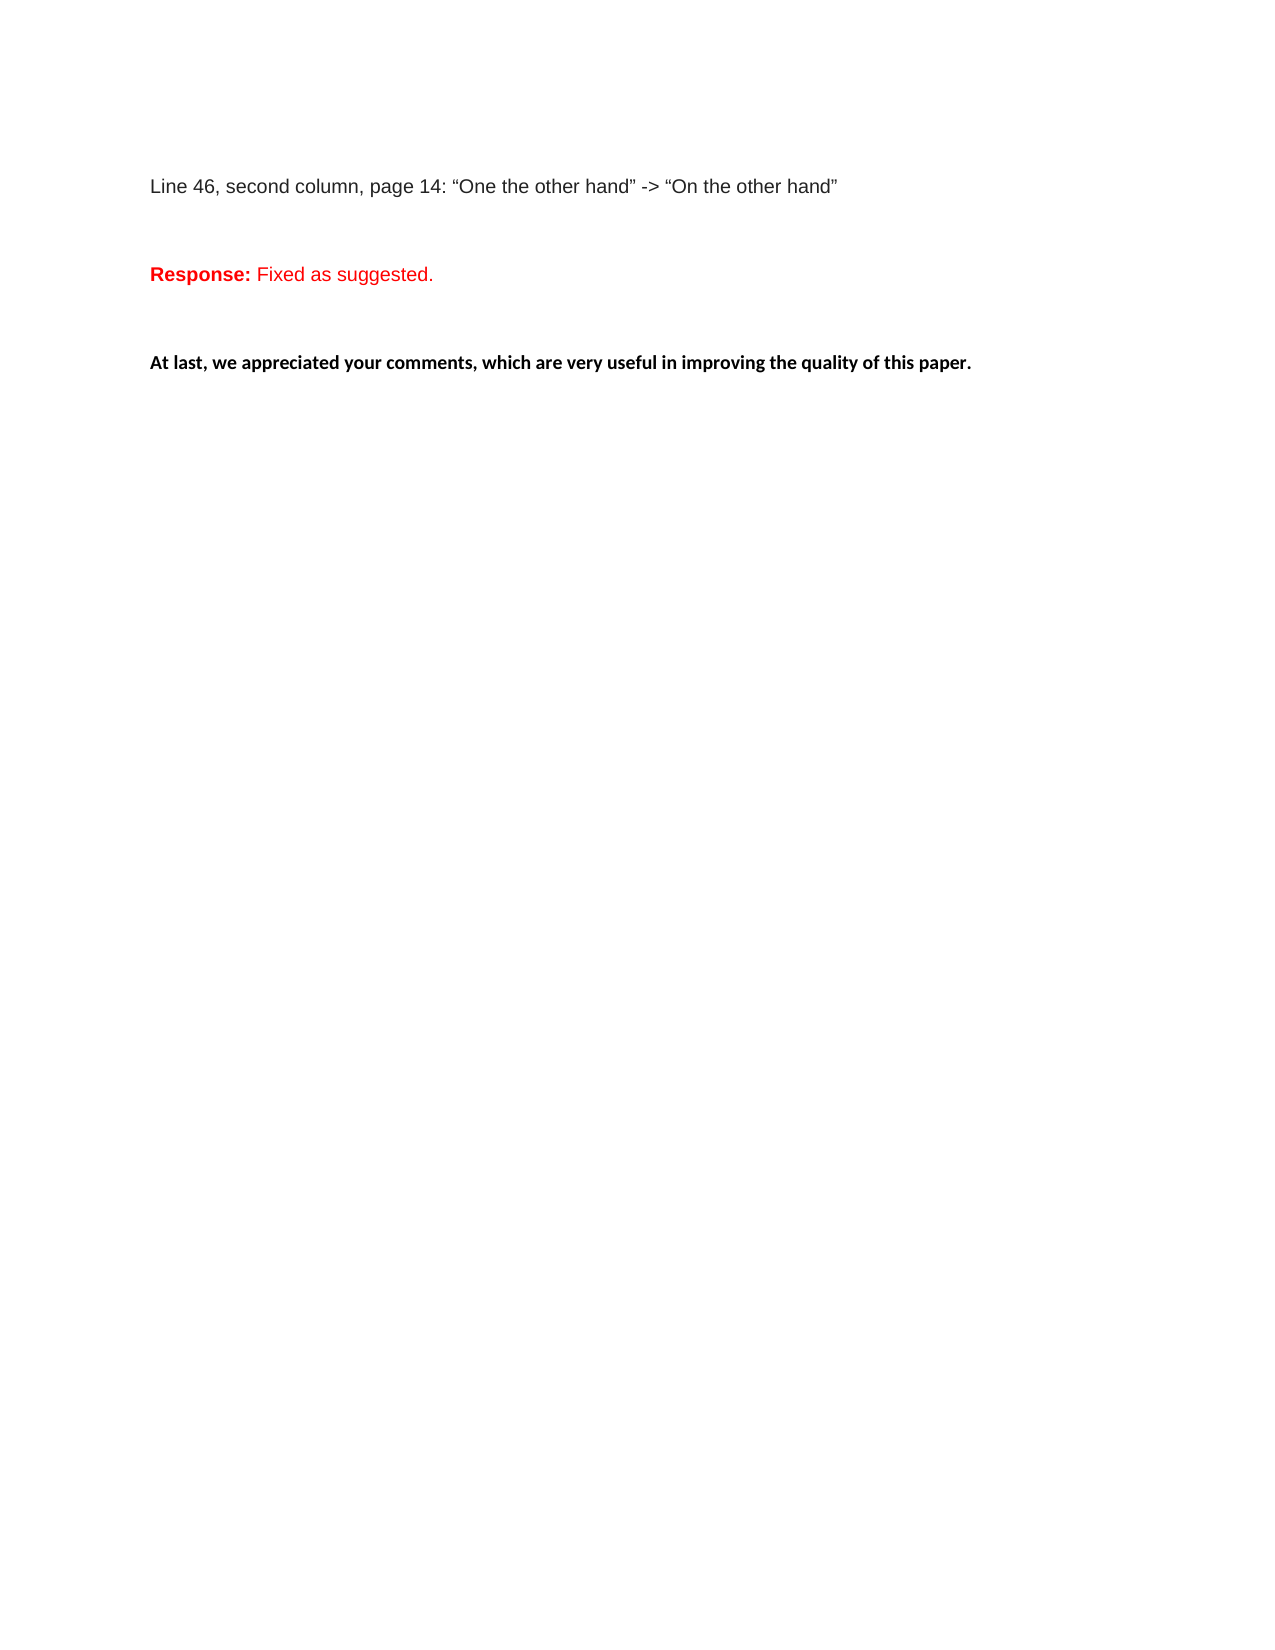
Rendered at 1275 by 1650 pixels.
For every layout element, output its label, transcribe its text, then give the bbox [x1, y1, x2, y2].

text Response: Fixed as suggested. [150, 262, 1125, 285]
text At last, we appreciated your comments, which are very useful in improving the quality of this paper. [150, 351, 1125, 375]
text Line 46, second column, page 14: “One the other hand” -> “On the other hand” [150, 150, 1125, 197]
